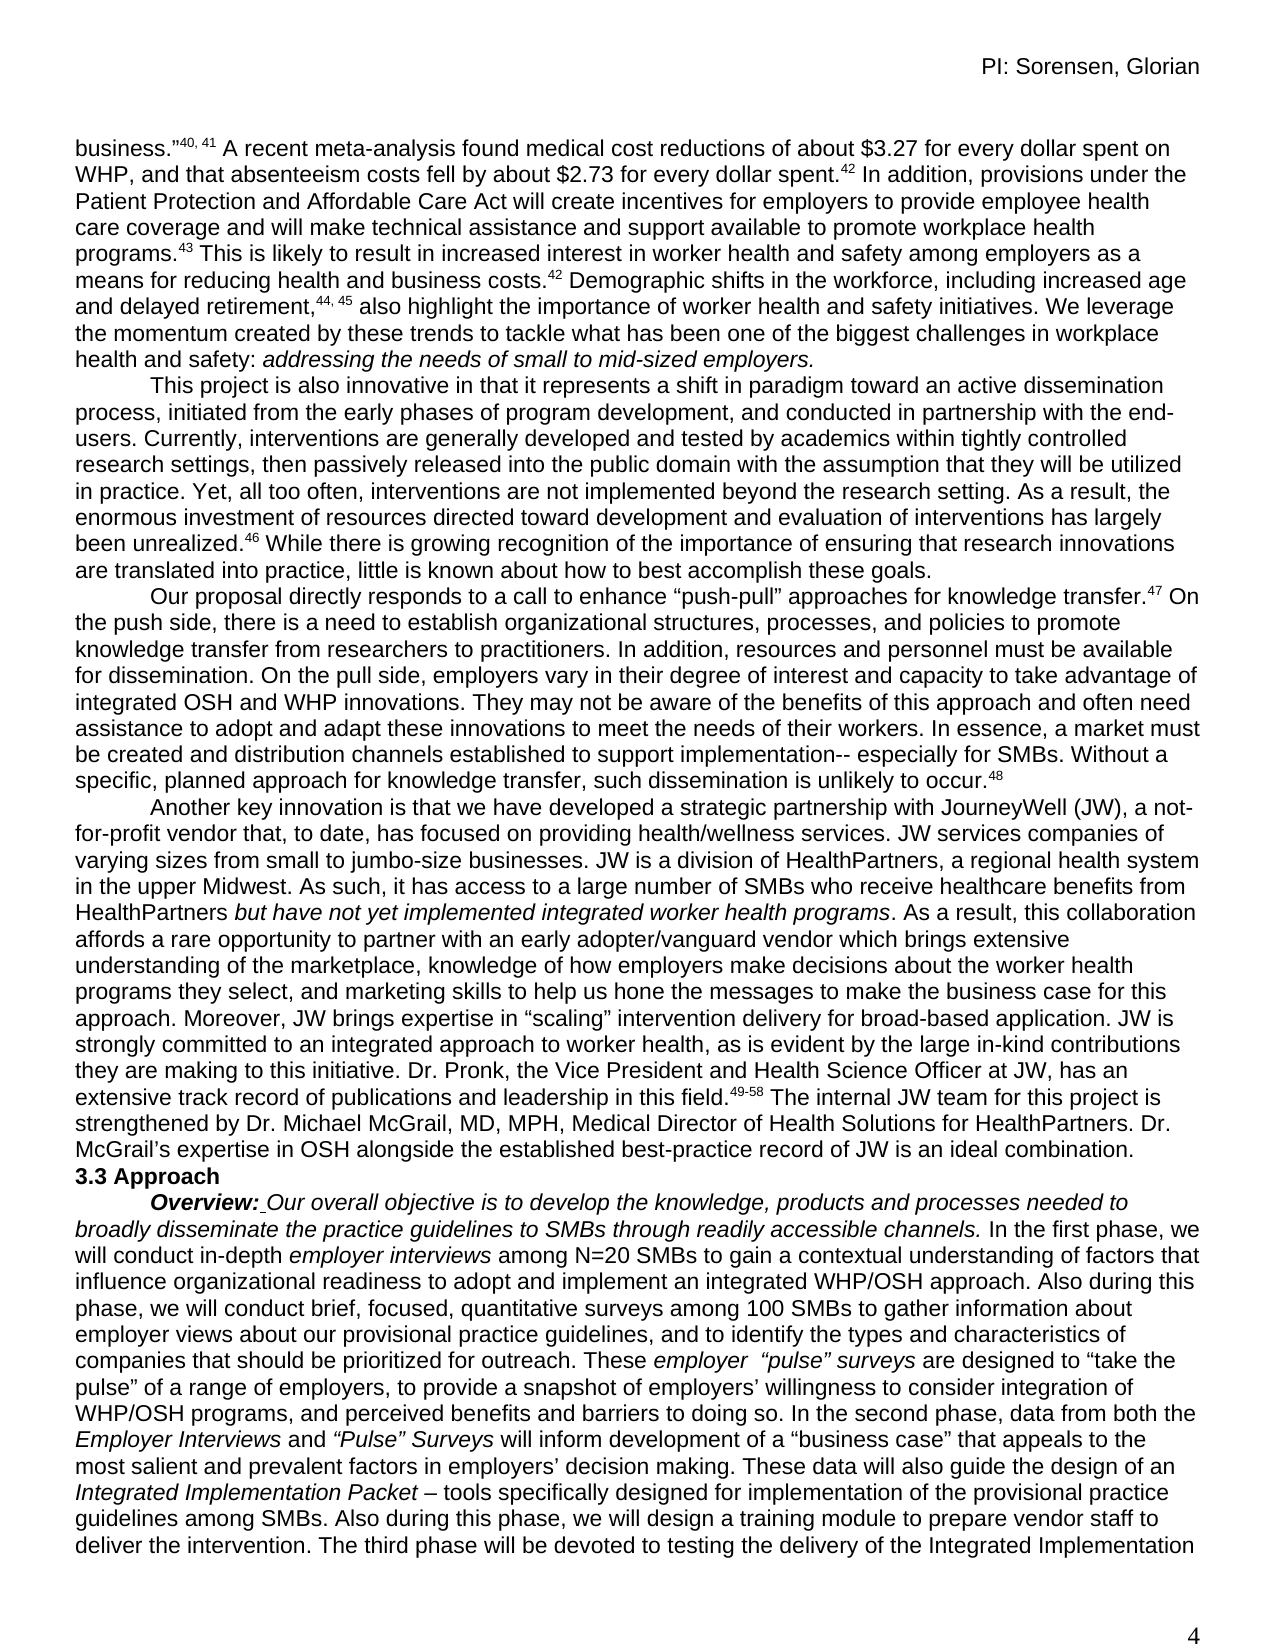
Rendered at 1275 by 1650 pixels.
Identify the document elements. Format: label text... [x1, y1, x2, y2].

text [75, 135, 1200, 372]
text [75, 1189, 1200, 1558]
text Another key innovation is that we have developed a strategic partnership with JourneyWell (JW), a not-for-profit vendor that, to date, has focused on providing health/wellness services. JW services companies of varying sizes from small to jumbo-size businesses. JW is a division of HealthPartners, a regional health system in the upper Midwest. As such, it has access to a large number of SMBs who receive healthcare benefits from HealthPartners but have not yet implemented integrated worker health programs. As a result, this collaboration affords a rare opportunity to partner with an early adopter/vanguard vendor which brings extensive understanding of the marketplace, knowledge of how employers make decisions about the worker health programs they select, and marketing skills to help us hone the messages to make the business case for this approach. Moreover, JW brings expertise in “scaling” intervention delivery for broad-based application. JW is strongly committed to an integrated approach to worker health, as is evident by the large in-kind contributions they are making to this initiative. Dr. Pronk, the Vice President and Health Science Officer at JW, has an extensive track record of publications and leadership in this field.49-58 The internal JW team for this project is strengthened by Dr. Michael McGrail, MD, MPH, Medical Director of Health Solutions for HealthPartners. Dr. McGrail’s expertise in OSH alongside the established best-practice record of JW is an ideal combination. [75, 794, 1200, 1163]
text Our proposal directly responds to a call to enhance “push-pull” approaches for knowledge transfer.47 On the push side, there is a need to establish organizational structures, processes, and policies to promote knowledge transfer from researchers to practitioners. In addition, resources and personnel must be available for dissemination. On the pull side, employers vary in their degree of interest and capacity to take advantage of integrated OSH and WHP innovations. They may not be aware of the benefits of this approach and often need assistance to adopt and adapt these innovations to meet the needs of their workers. In essence, a market must be created and distribution channels established to support implementation-- especially for SMBs. Without a specific, planned approach for knowledge transfer, such dissemination is unlikely to occur.48 [75, 583, 1200, 794]
text 3.3 Approach [75, 1163, 1200, 1189]
text This project is also innovative in that it represents a shift in paradigm toward an active dissemination process, initiated from the early phases of program development, and conducted in partnership with the end-users. Currently, interventions are generally developed and tested by academics within tightly controlled research settings, then passively released into the public domain with the assumption that they will be utilized in practice. Yet, all too often, interventions are not implemented beyond the research setting. As a result, the enormous investment of resources directed toward development and evaluation of interventions has largely been unrealized.46 While there is growing recognition of the importance of ensuring that research innovations are translated into practice, little is known about how to best accomplish these goals. [75, 372, 1200, 583]
